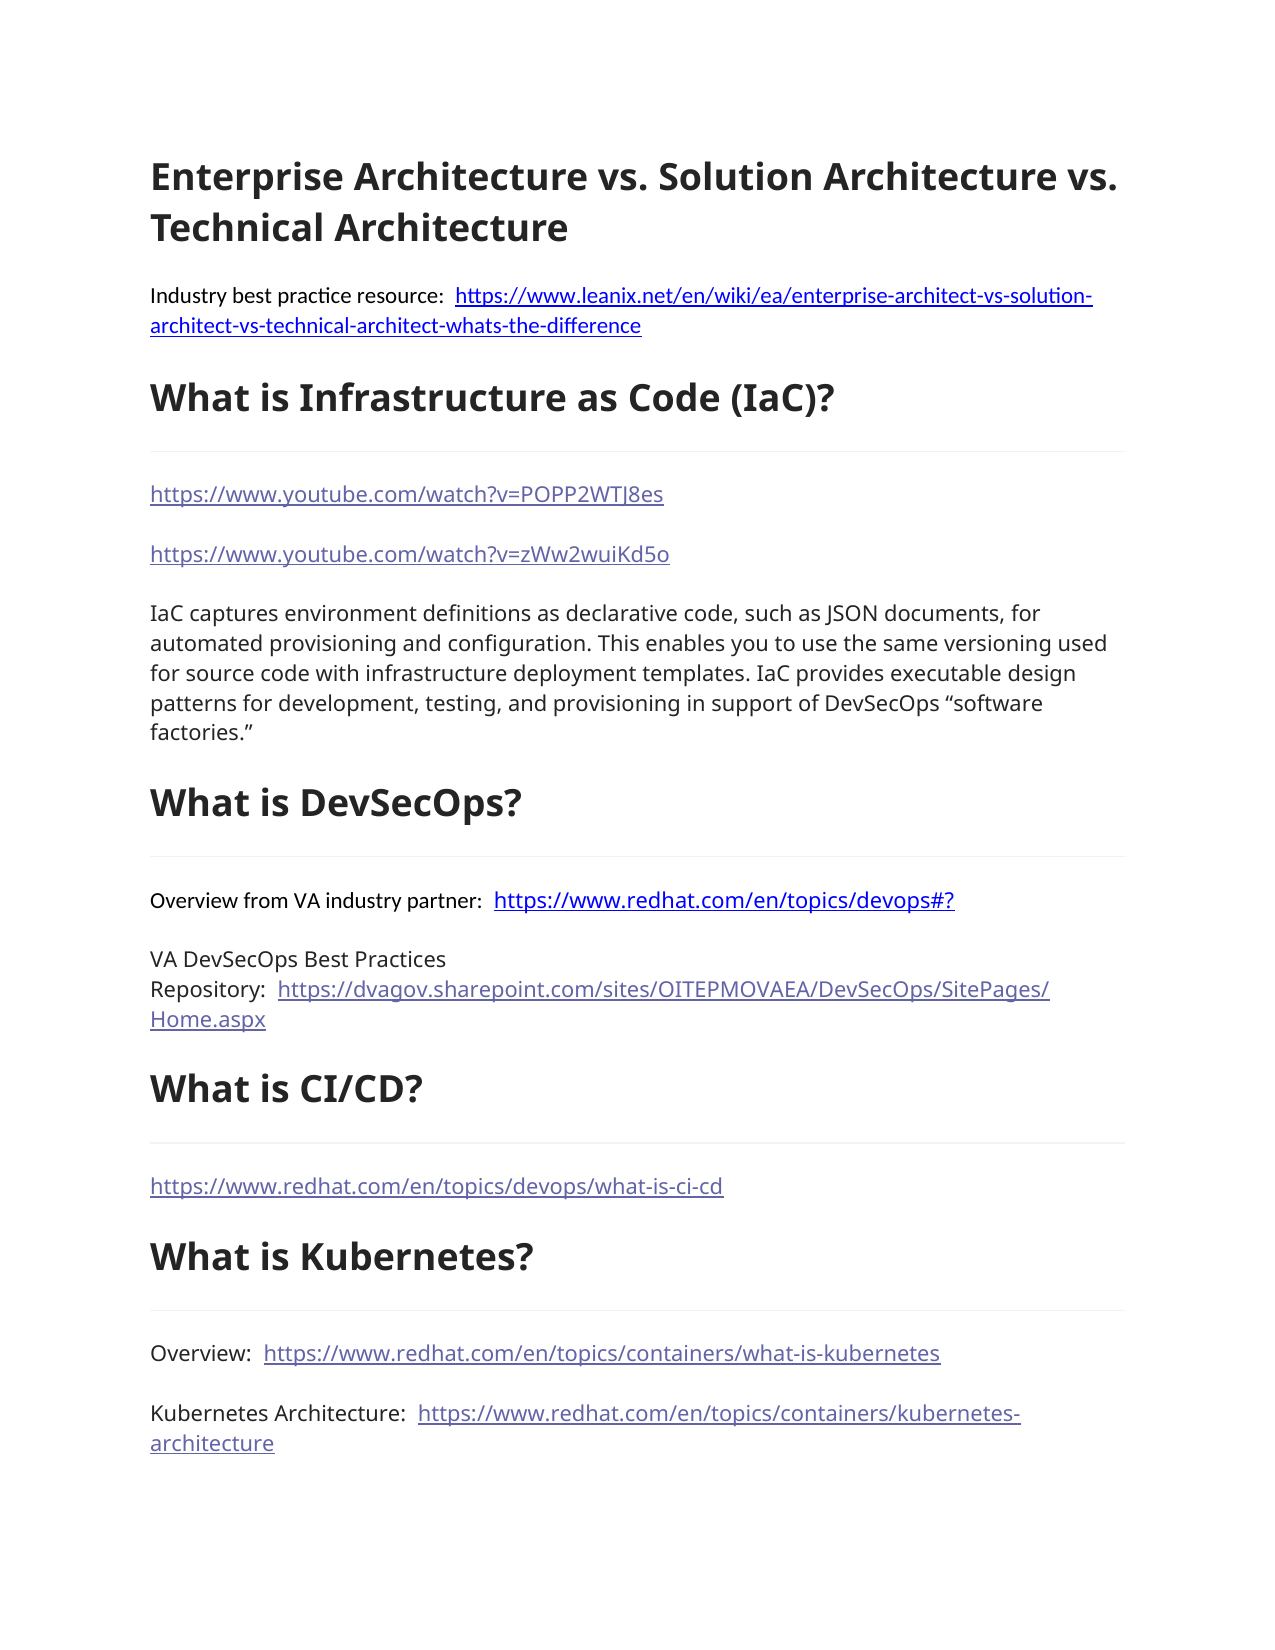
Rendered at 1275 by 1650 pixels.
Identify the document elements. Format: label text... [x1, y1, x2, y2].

text Enterprise Architecture vs. Solution Architecture vs. Technical Architecture [150, 150, 1125, 252]
text https://www.youtube.com/watch?v=zWw2wuiKd5o [150, 539, 1125, 568]
text What is Infrastructure as Code (IaC)? [150, 371, 1125, 422]
text What is CI/CD? [150, 1063, 1125, 1114]
text What is DevSecOps? [150, 776, 1125, 827]
text What is Kubernetes? [150, 1230, 1125, 1281]
text IaC captures environment definitions as declarative code, such as JSON documents, for automated provisioning and configuration. This enables you to use the same versioning used for source code with infrastructure deployment templates. IaC provides executable design patterns for development, testing, and provisioning in support of DevSecOps “software factories.” [150, 598, 1125, 747]
text https://www.redhat.com/en/topics/devops/what-is-ci-cd [150, 1171, 1125, 1201]
text Overview: https://www.redhat.com/en/topics/containers/what-is-kubernetes [150, 1338, 1125, 1368]
text Industry best practice resource: https://www.leanix.net/en/wiki/ea/enterprise-architect-vs-solution-architect-vs-technical-architect-whats-the-difference [150, 281, 1125, 339]
text Overview from VA industry partner: https://www.redhat.com/en/topics/devops#? [150, 884, 1125, 914]
text https://www.youtube.com/watch?v=POPP2WTJ8es [150, 479, 1125, 509]
text Kubernetes Architecture: https://www.redhat.com/en/topics/containers/kubernetes-architecture [150, 1398, 1125, 1457]
text VA DevSecOps Best Practices Repository: https://dvagov.sharepoint.com/sites/OITEPMOVAEA/DevSecOps/SitePages/Home.aspx [150, 944, 1125, 1033]
